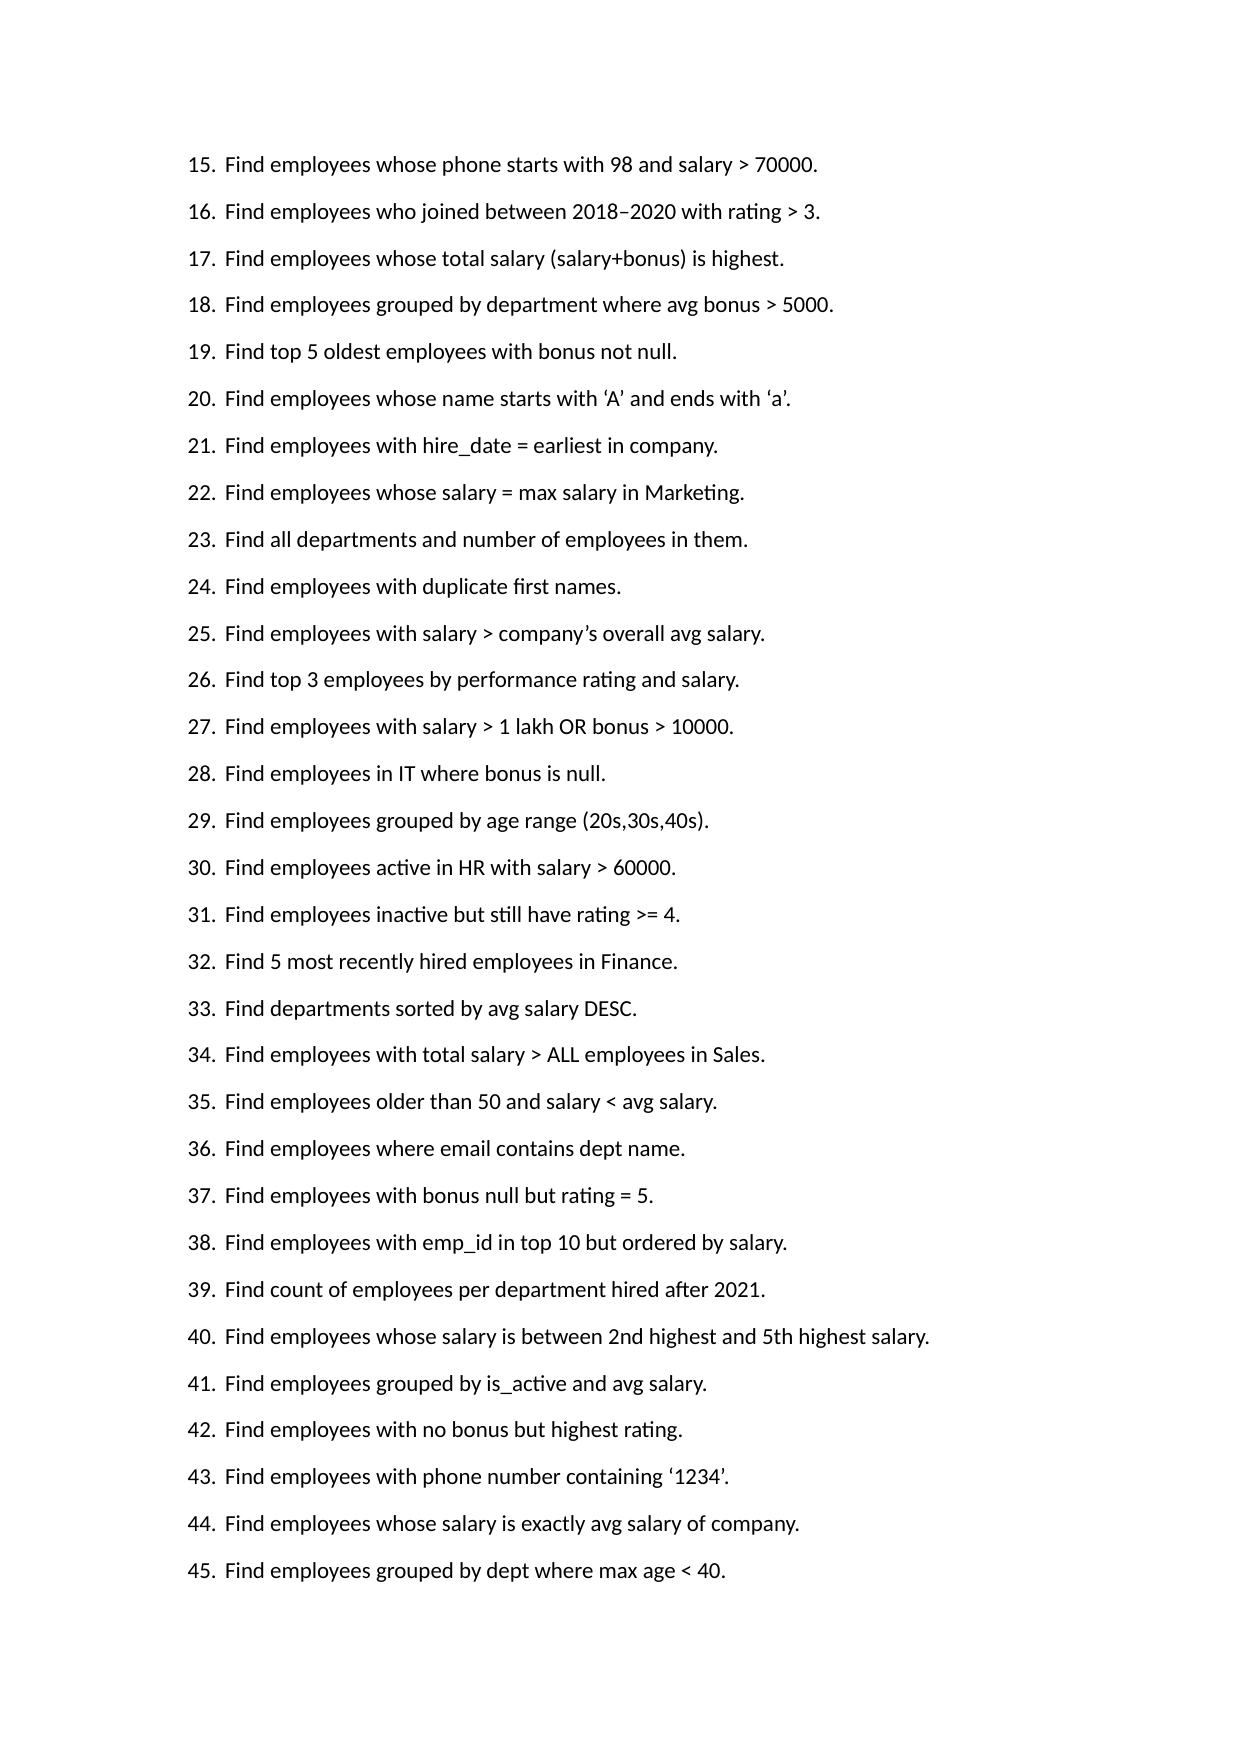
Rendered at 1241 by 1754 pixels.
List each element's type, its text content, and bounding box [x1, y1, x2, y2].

list Find employees in IT where bonus is null. [187, 759, 1090, 787]
list Find employees whose salary is exactly avg salary of company. [187, 1509, 1090, 1537]
list Find top 5 oldest employees with bonus not null. [187, 337, 1090, 366]
list Find employees whose salary = max salary in Marketing. [187, 478, 1090, 506]
list Find employees with hire_date = earliest in company. [187, 431, 1090, 459]
list Find employees grouped by dept where max age < 40. [187, 1556, 1090, 1584]
list Find employees with duplicate first names. [187, 572, 1090, 600]
list Find 5 most recently hired employees in Finance. [187, 947, 1090, 975]
list Find employees with salary > 1 lakh OR bonus > 10000. [187, 712, 1090, 741]
list Find employees with total salary > ALL employees in Sales. [187, 1041, 1090, 1069]
list Find employees older than 50 and salary < avg salary. [187, 1087, 1090, 1116]
list Find employees grouped by age range (20s,30s,40s). [187, 806, 1090, 834]
list Find employees with phone number containing ‘1234’. [187, 1462, 1090, 1491]
list Find employees whose name starts with ‘A’ and ends with ‘a’. [187, 384, 1090, 412]
list Find employees whose salary is between 2nd highest and 5th highest salary. [187, 1322, 1090, 1350]
list Find departments sorted by avg salary DESC. [187, 994, 1090, 1022]
list Find employees who joined between 2018–2020 with rating > 3. [187, 197, 1090, 225]
list Find employees whose total salary (salary+bonus) is highest. [187, 244, 1090, 272]
list Find employees active in HR with salary > 60000. [187, 853, 1090, 881]
list Find employees with emp_id in top 10 but ordered by salary. [187, 1228, 1090, 1256]
list Find employees whose phone starts with 98 and salary > 70000. [187, 150, 1090, 178]
list Find employees with no bonus but highest rating. [187, 1416, 1090, 1444]
list Find all departments and number of employees in them. [187, 525, 1090, 553]
list Find employees inactive but still have rating >= 4. [187, 900, 1090, 928]
list Find employees grouped by is_active and avg salary. [187, 1369, 1090, 1397]
list Find employees grouped by department where avg bonus > 5000. [187, 291, 1090, 319]
list Find employees with bonus null but rating = 5. [187, 1181, 1090, 1209]
list Find count of employees per department hired after 2021. [187, 1275, 1090, 1303]
list Find employees with salary > company’s overall avg salary. [187, 619, 1090, 647]
list Find top 3 employees by performance rating and salary. [187, 666, 1090, 694]
list Find employees where email contains dept name. [187, 1134, 1090, 1162]
